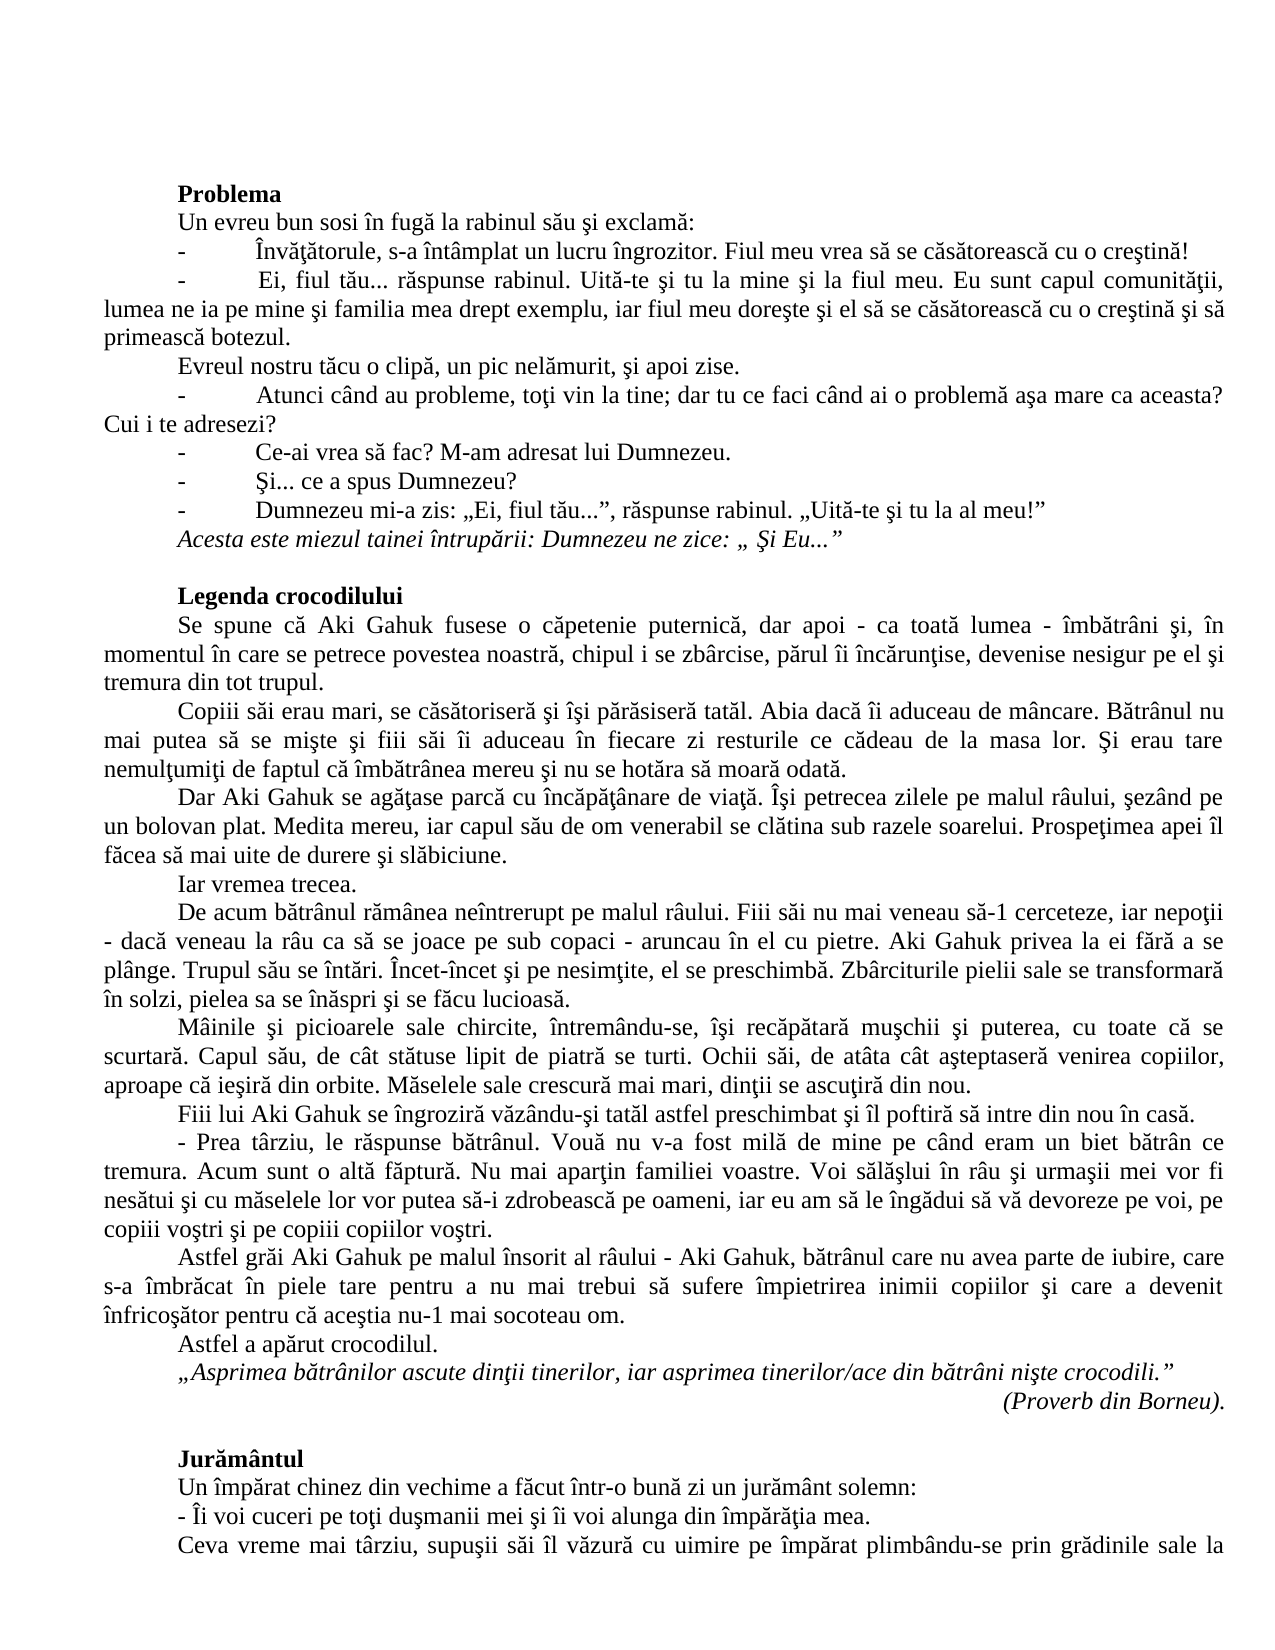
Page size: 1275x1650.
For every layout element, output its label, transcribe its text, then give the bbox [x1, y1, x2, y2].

text (Proverb din Borneu). [103, 1386, 1226, 1415]
text Iar vremea trecea. [103, 869, 1226, 897]
text Astfel grăi Aki Gahuk pe malul însorit al râului - Aki Gahuk, bătrânul care nu avea parte de iubire, care s-a îmbrăcat în piele tare pentru a nu mai trebui să sufere împietrirea inimii copiilor şi care a devenit înfricoşător pentru că aceştia nu-1 mai socoteau om. [103, 1242, 1226, 1329]
text Un împărat chinez din vechime a făcut într-o bună zi un jurământ solemn: [103, 1472, 1226, 1501]
text - Prea târziu, le răspunse bătrânul. Vouă nu v-a fost milă de mine pe când eram un biet bătrân ce tremura. Acum sunt o altă făptură. Nu mai aparţin familiei voastre. Voi sălăşlui în râu şi urmaşii mei vor fi nesătui şi cu măselele lor vor putea să-i zdrobească pe oameni, iar eu am să le îngădui să vă devoreze pe voi, pe copiii voştri şi pe copiii copiilor voştri. [103, 1127, 1226, 1242]
text Dar Aki Gahuk se agăţase parcă cu încăpăţânare de viaţă. Îşi petrecea zilele pe malul râului, şezând pe un bolovan plat. Medita mereu, iar capul său de om venerabil se clătina sub razele soarelui. Prospeţimea apei îl făcea să mai uite de durere şi slăbiciune. [103, 782, 1226, 869]
text „Asprimea bătrânilor ascute dinţii tinerilor, iar asprimea tinerilor/ace din bătrâni nişte crocodili.” [103, 1357, 1226, 1386]
list Ei, fiul tău... răspunse rabinul. Uită-te şi tu la mine şi la fiul meu. Eu sunt capul comunităţii, lumea ne ia pe mine şi familia mea drept exemplu, iar fiul meu doreşte şi el să se căsătorească cu o creştină şi să primească botezul. [103, 265, 1226, 351]
text Legenda crocodilului [103, 581, 1226, 610]
text De acum bătrânul rămânea neîntrerupt pe malul râului. Fiii săi nu mai veneau să-1 cerceteze, iar nepoţii - dacă veneau la râu ca să se joace pe sub copaci - aruncau în el cu pietre. Aki Gahuk privea la ei fără a se plânge. Trupul său se întări. Încet-încet şi pe nesimţite, el se preschimbă. Zbârciturile pielii sale se transformară în solzi, pielea sa se înăspri şi se făcu lucioasă. [103, 897, 1226, 1012]
list Ce-ai vrea să fac? M-am adresat lui Dumnezeu. [103, 437, 1226, 466]
text Se spune că Aki Gahuk fusese o căpetenie puternică, dar apoi - ca toată lumea - îmbătrâni şi, în momentul în care se petrece povestea noastră, chipul i se zbârcise, părul îi încărunţise, devenise nesigur pe el şi tremura din tot trupul. [103, 610, 1226, 696]
text Problema [103, 179, 1226, 207]
text Acesta este miezul tainei întrupării: Dumnezeu ne zice: „ Şi Eu...” [103, 524, 1226, 552]
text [103, 1530, 1226, 1559]
list Şi... ce a spus Dumnezeu? [103, 466, 1226, 495]
text Jurământul [103, 1444, 1226, 1472]
text Mâinile şi picioarele sale chircite, întremându-se, îşi recăpătară muşchii şi puterea, cu toate că se scurtară. Capul său, de cât stătuse lipit de piatră se turti. Ochii săi, de atâta cât aşteptaseră venirea copiilor, aproape că ieşiră din orbite. Măselele sale crescură mai mari, dinţii se ascuţiră din nou. [103, 1012, 1226, 1099]
text Astfel a apărut crocodilul. [103, 1329, 1226, 1357]
text Fiii lui Aki Gahuk se îngroziră văzându-şi tatăl astfel preschimbat şi îl poftiră să intre din nou în casă. [103, 1099, 1226, 1127]
list Învăţătorule, s-a întâmplat un lucru îngrozitor. Fiul meu vrea să se căsătorească cu o creştină! [103, 236, 1226, 265]
text Un evreu bun sosi în fugă la rabinul său şi exclamă: [103, 207, 1226, 236]
text - Îi voi cuceri pe toţi duşmanii mei şi îi voi alunga din împărăţia mea. [103, 1501, 1226, 1530]
text Copiii săi erau mari, se căsătoriseră şi îşi părăsiseră tatăl. Abia dacă îi aduceau de mâncare. Bătrânul nu mai putea să se mişte şi fiii săi îi aduceau în fiecare zi resturile ce cădeau de la masa lor. Şi erau tare nemulţumiţi de faptul că îmbătrânea mereu şi nu se hotăra să moară odată. [103, 696, 1226, 782]
list Atunci când au probleme, toţi vin la tine; dar tu ce faci când ai o problemă aşa mare ca aceasta? Cui i te adresezi? [103, 380, 1226, 437]
text Evreul nostru tăcu o clipă, un pic nelămurit, şi apoi zise. [103, 351, 1226, 380]
list Dumnezeu mi-a zis: „Ei, fiul tău...”, răspunse rabinul. „Uită-te şi tu la al meu!” [103, 495, 1226, 524]
